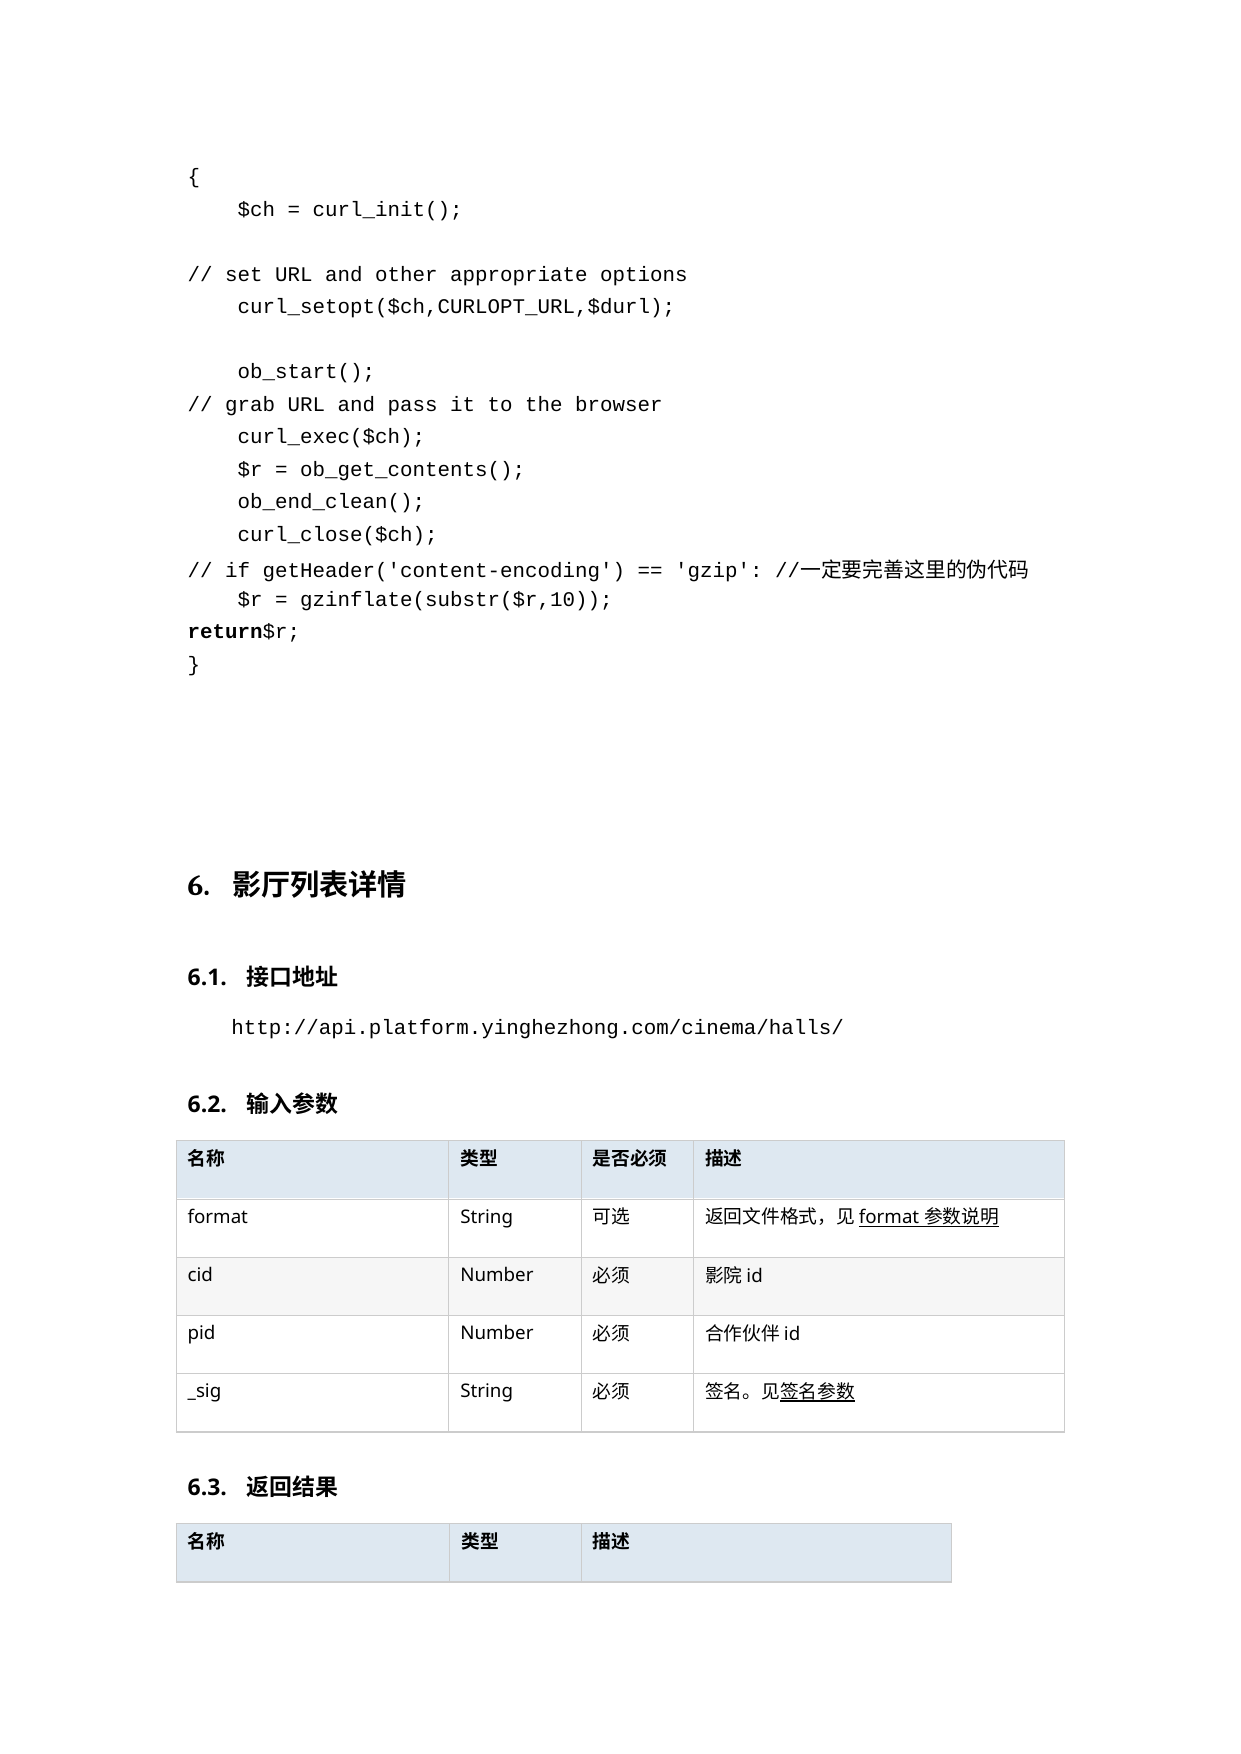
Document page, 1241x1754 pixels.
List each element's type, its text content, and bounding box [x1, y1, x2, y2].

text $r = gzinflate(substr($r,10)); [187, 584, 1053, 617]
table_cell String [449, 1200, 581, 1257]
text { [187, 162, 1053, 194]
table_header 类型 [450, 1524, 581, 1581]
table_cell cid [177, 1258, 448, 1315]
text curl_setopt($ch,CURLOPT_URL,$durl); [187, 292, 1053, 324]
table_header 名称 [177, 1524, 449, 1581]
table_cell _sig [177, 1374, 448, 1431]
table_cell String [449, 1374, 581, 1431]
text // set URL and other appropriate options [187, 259, 1053, 292]
table_cell Number [449, 1316, 581, 1373]
table_header 类型 [449, 1141, 581, 1198]
table_header 描述 [694, 1141, 1064, 1198]
table_cell 返回文件格式，见format 参数说明 [694, 1200, 1064, 1257]
text $r = ob_get_contents(); [187, 454, 1053, 487]
text curl_exec($ch); [187, 422, 1053, 454]
table_cell format [177, 1200, 448, 1257]
text // if getHeader('content-encoding') == 'gzip': //一定要完善这里的伪代码 [187, 552, 1053, 584]
text ob_end_clean(); [187, 487, 1053, 519]
table_cell 影院id [694, 1258, 1064, 1315]
text curl_close($ch); [187, 519, 1053, 552]
table_cell 可选 [582, 1200, 693, 1257]
text $ch = curl_init(); [187, 194, 1053, 227]
text } [187, 649, 1053, 682]
table_cell 签名。见签名参数 [694, 1374, 1064, 1431]
table_header 描述 [582, 1524, 951, 1581]
table_cell Number [449, 1258, 581, 1315]
table_cell pid [177, 1316, 448, 1373]
subtitle 影厅列表详情 [187, 851, 1053, 916]
table_cell 必须 [582, 1258, 693, 1315]
subtitle 返回结果 [187, 1453, 1053, 1518]
subtitle 接口地址 [187, 943, 1053, 1008]
table_cell 必须 [582, 1316, 693, 1373]
table_cell 合作伙伴id [694, 1316, 1064, 1373]
subtitle 输入参数 [187, 1070, 1053, 1135]
text ob_start(); [187, 357, 1053, 389]
table_header 是否必须 [582, 1141, 693, 1198]
text return$r; [187, 617, 1053, 649]
table_cell 必须 [582, 1374, 693, 1431]
text // grab URL and pass it to the browser [187, 389, 1053, 422]
text http://api.platform.yinghezhong.com/cinema/halls/ [187, 1013, 1053, 1045]
table_header 名称 [177, 1141, 448, 1198]
